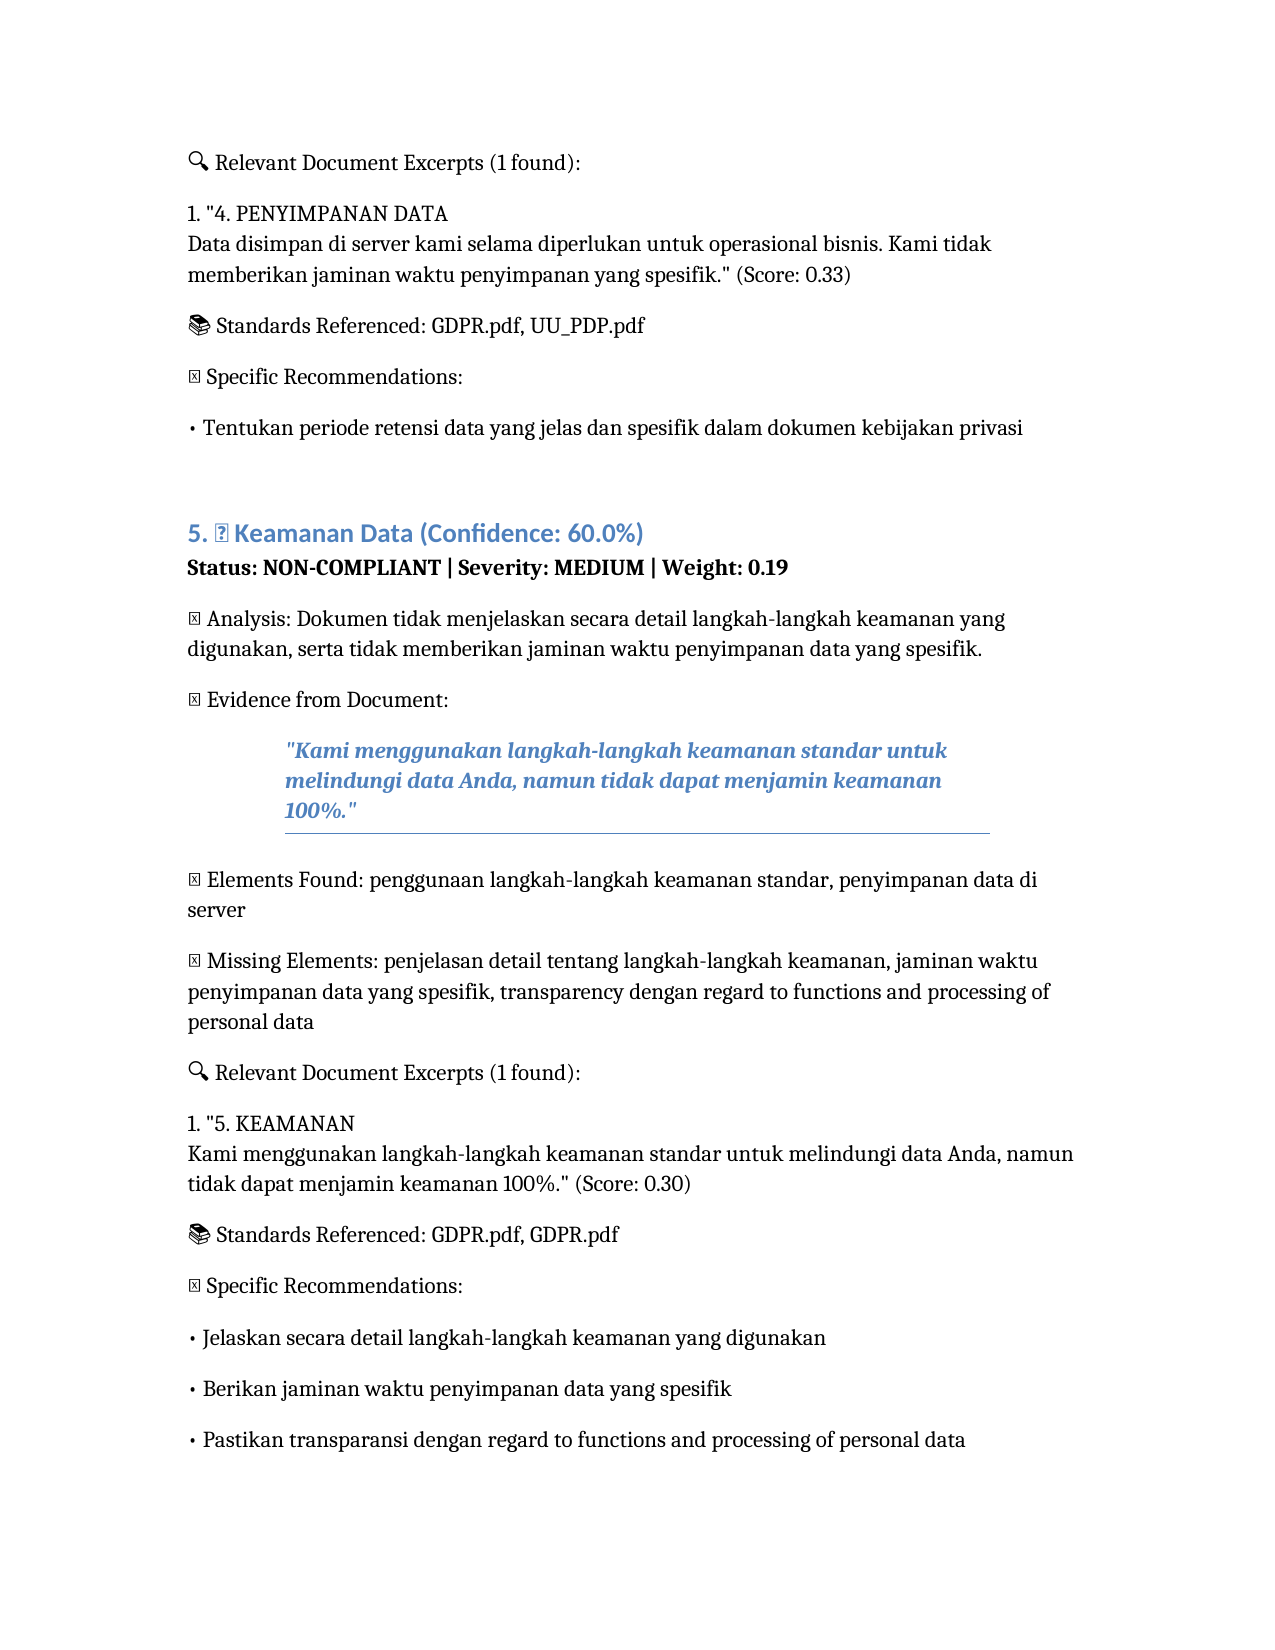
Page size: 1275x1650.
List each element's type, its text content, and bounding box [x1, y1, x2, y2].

text 💡 Specific Recommendations: [187, 363, 1087, 390]
text • Jelaskan secara detail langkah-langkah keamanan yang digunakan [187, 1324, 1087, 1351]
text 📚 Standards Referenced: GDPR.pdf, UU_PDP.pdf [187, 312, 1087, 339]
text "Kami menggunakan langkah-langkah keamanan standar untuk melindungi data Anda, namun tidak dapat menjamin keamanan 100%." [285, 738, 990, 833]
text 📄 Evidence from Document: [187, 687, 1087, 713]
text 🔍 Relevant Document Excerpts (1 found): [187, 1060, 1087, 1086]
text 1. "5. KEAMANAN Kami menggunakan langkah-langkah keamanan standar untuk melindungi data Anda, namun tidak dapat menjamin keamanan 100%." (Score: 0.30) [187, 1111, 1087, 1198]
subtitle 5. ❌ Keamanan Data (Confidence: 60.0%) [187, 517, 1087, 550]
text Status: NON-COMPLIANT | Severity: MEDIUM | Weight: 0.19 [187, 554, 1087, 581]
text ❌ Missing Elements: penjelasan detail tentang langkah-langkah keamanan, jaminan waktu penyimpanan data yang spesifik, transparency dengan regard to functions and processing of personal data [187, 948, 1087, 1035]
text 🔍 Relevant Document Excerpts (1 found): [187, 150, 1087, 176]
text • Pastikan transparansi dengan regard to functions and processing of personal data [187, 1426, 1087, 1453]
text ✅ Elements Found: penggunaan langkah-langkah keamanan standar, penyimpanan data di server [187, 867, 1087, 924]
text • Tentukan periode retensi data yang jelas dan spesifik dalam dokumen kebijakan privasi [187, 414, 1087, 441]
text 📝 Analysis: Dokumen tidak menjelaskan secara detail langkah-langkah keamanan yang digunakan, serta tidak memberikan jaminan waktu penyimpanan data yang spesifik. [187, 606, 1087, 662]
text 💡 Specific Recommendations: [187, 1273, 1087, 1300]
text • Berikan jaminan waktu penyimpanan data yang spesifik [187, 1375, 1087, 1402]
text 1. "4. PENYIMPANAN DATA Data disimpan di server kami selama diperlukan untuk operasional bisnis. Kami tidak memberikan jaminan waktu penyimpanan yang spesifik." (Score: 0.33) [187, 201, 1087, 288]
text 📚 Standards Referenced: GDPR.pdf, GDPR.pdf [187, 1222, 1087, 1249]
